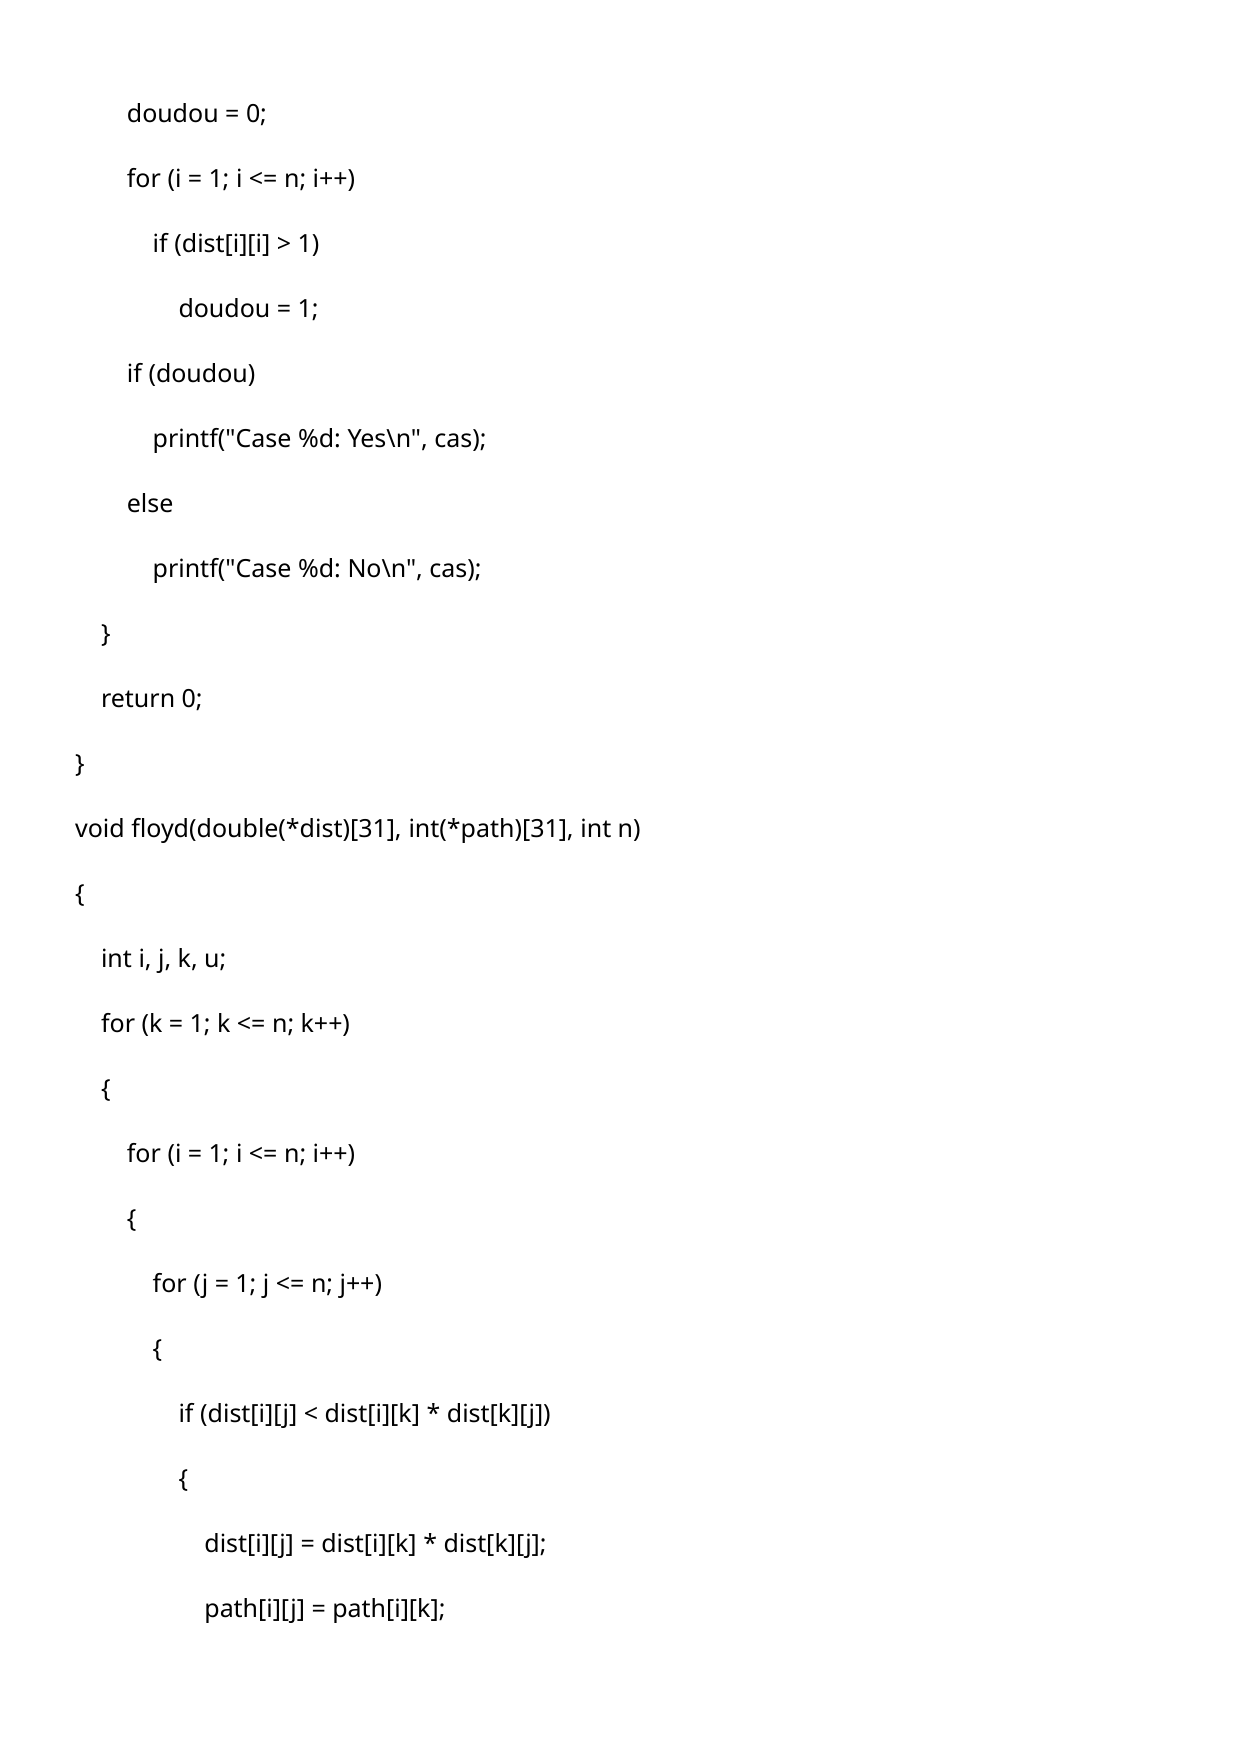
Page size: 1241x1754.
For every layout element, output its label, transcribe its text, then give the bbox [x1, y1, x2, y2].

text { [75, 1316, 1165, 1381]
text void floyd(double(*dist)[31], int(*path)[31], int n) [75, 796, 1165, 861]
text for (i = 1; i <= n; i++) [75, 1121, 1165, 1186]
text doudou = 1; [75, 276, 1165, 341]
text if (dist[i][j] < dist[i][k] * dist[k][j]) [75, 1381, 1165, 1446]
text else [75, 471, 1165, 536]
text } [75, 731, 1165, 796]
text { [75, 1056, 1165, 1121]
text for (k = 1; k <= n; k++) [75, 991, 1165, 1056]
text if (dist[i][i] > 1) [75, 211, 1165, 276]
text printf("Case %d: Yes\n", cas); [75, 406, 1165, 471]
text { [75, 1186, 1165, 1251]
text for (j = 1; j <= n; j++) [75, 1251, 1165, 1316]
text return 0; [75, 666, 1165, 731]
text for (i = 1; i <= n; i++) [75, 146, 1165, 211]
text } [75, 601, 1165, 666]
text doudou = 0; [75, 81, 1165, 146]
text int i, j, k, u; [75, 926, 1165, 991]
text path[i][j] = path[i][k]; [75, 1576, 1165, 1641]
text printf("Case %d: No\n", cas); [75, 536, 1165, 601]
text dist[i][j] = dist[i][k] * dist[k][j]; [75, 1511, 1165, 1576]
text { [75, 1446, 1165, 1511]
text if (doudou) [75, 341, 1165, 406]
text { [75, 861, 1165, 926]
